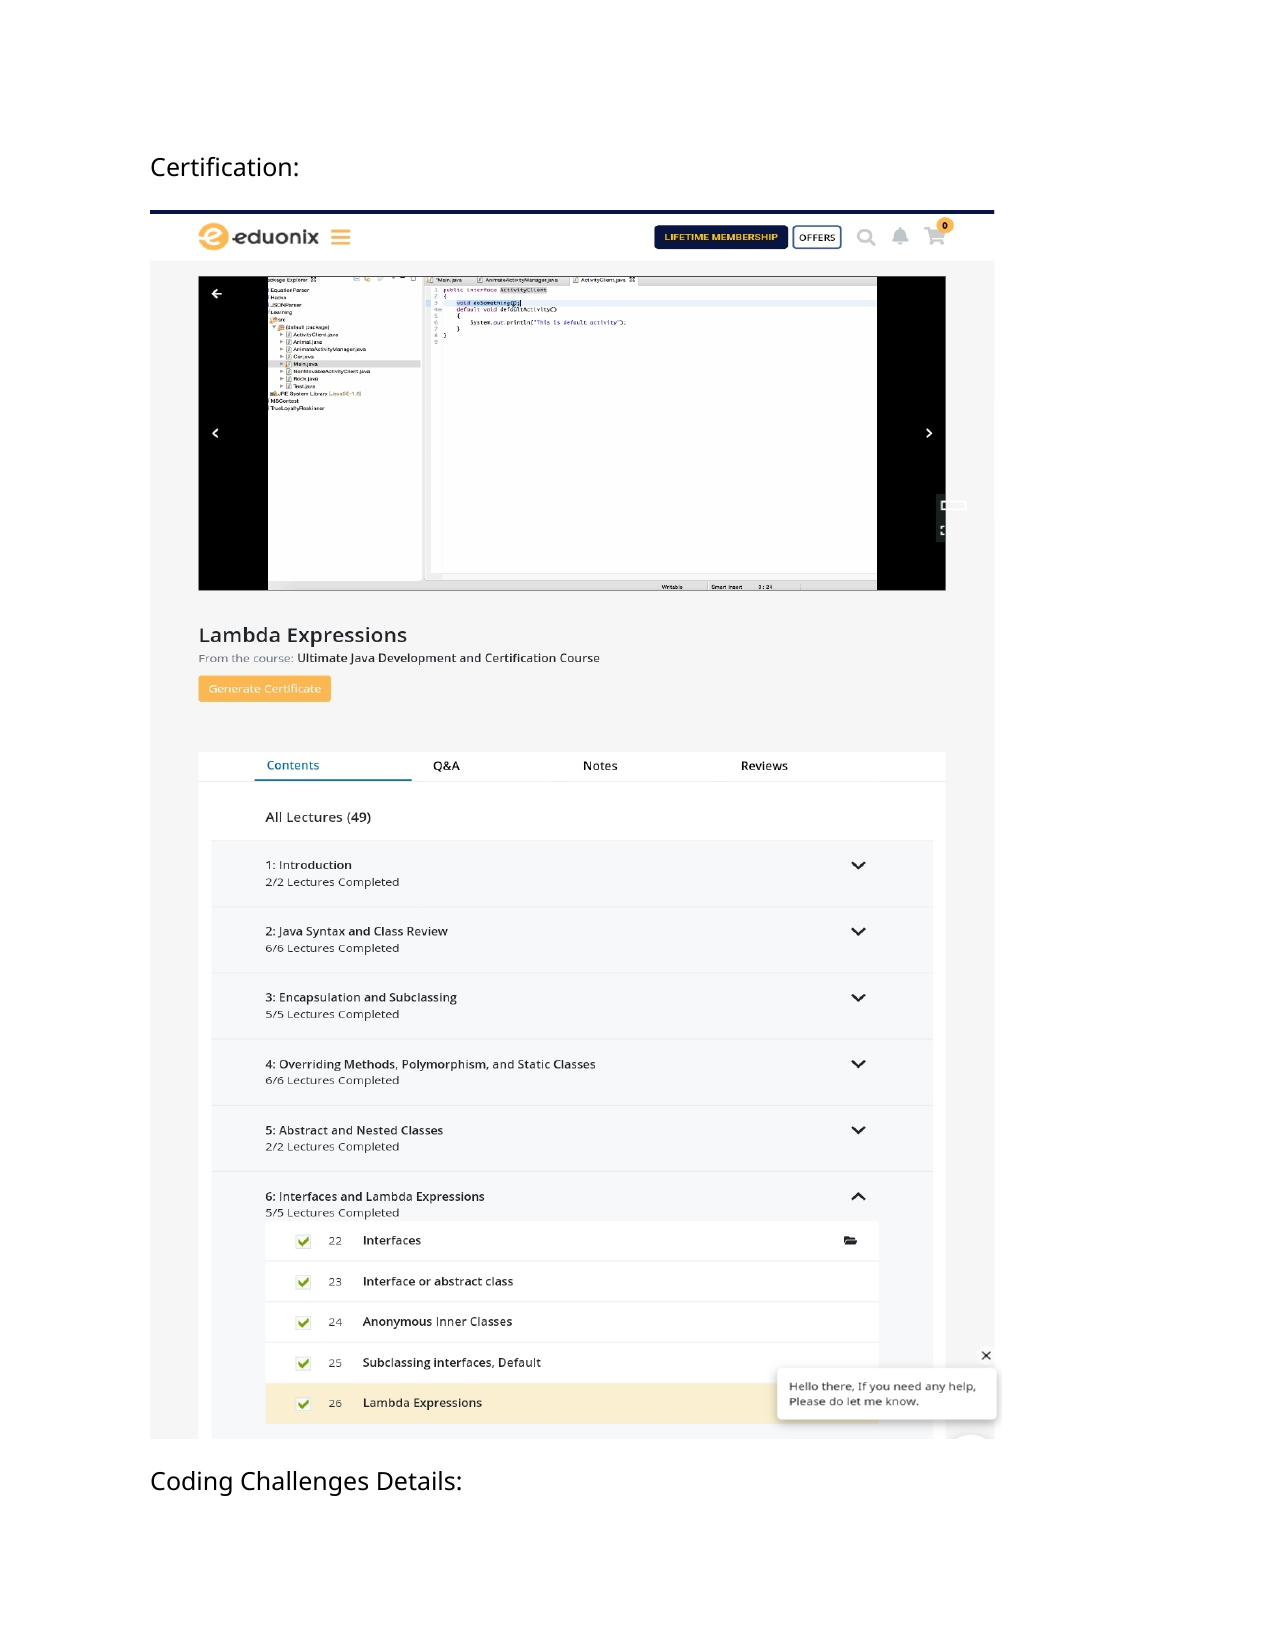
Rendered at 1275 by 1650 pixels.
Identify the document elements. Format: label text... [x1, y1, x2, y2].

text Coding Challenges Details: [150, 1464, 1125, 1498]
text Certification: [150, 150, 1125, 184]
picture [150, 210, 1002, 1439]
